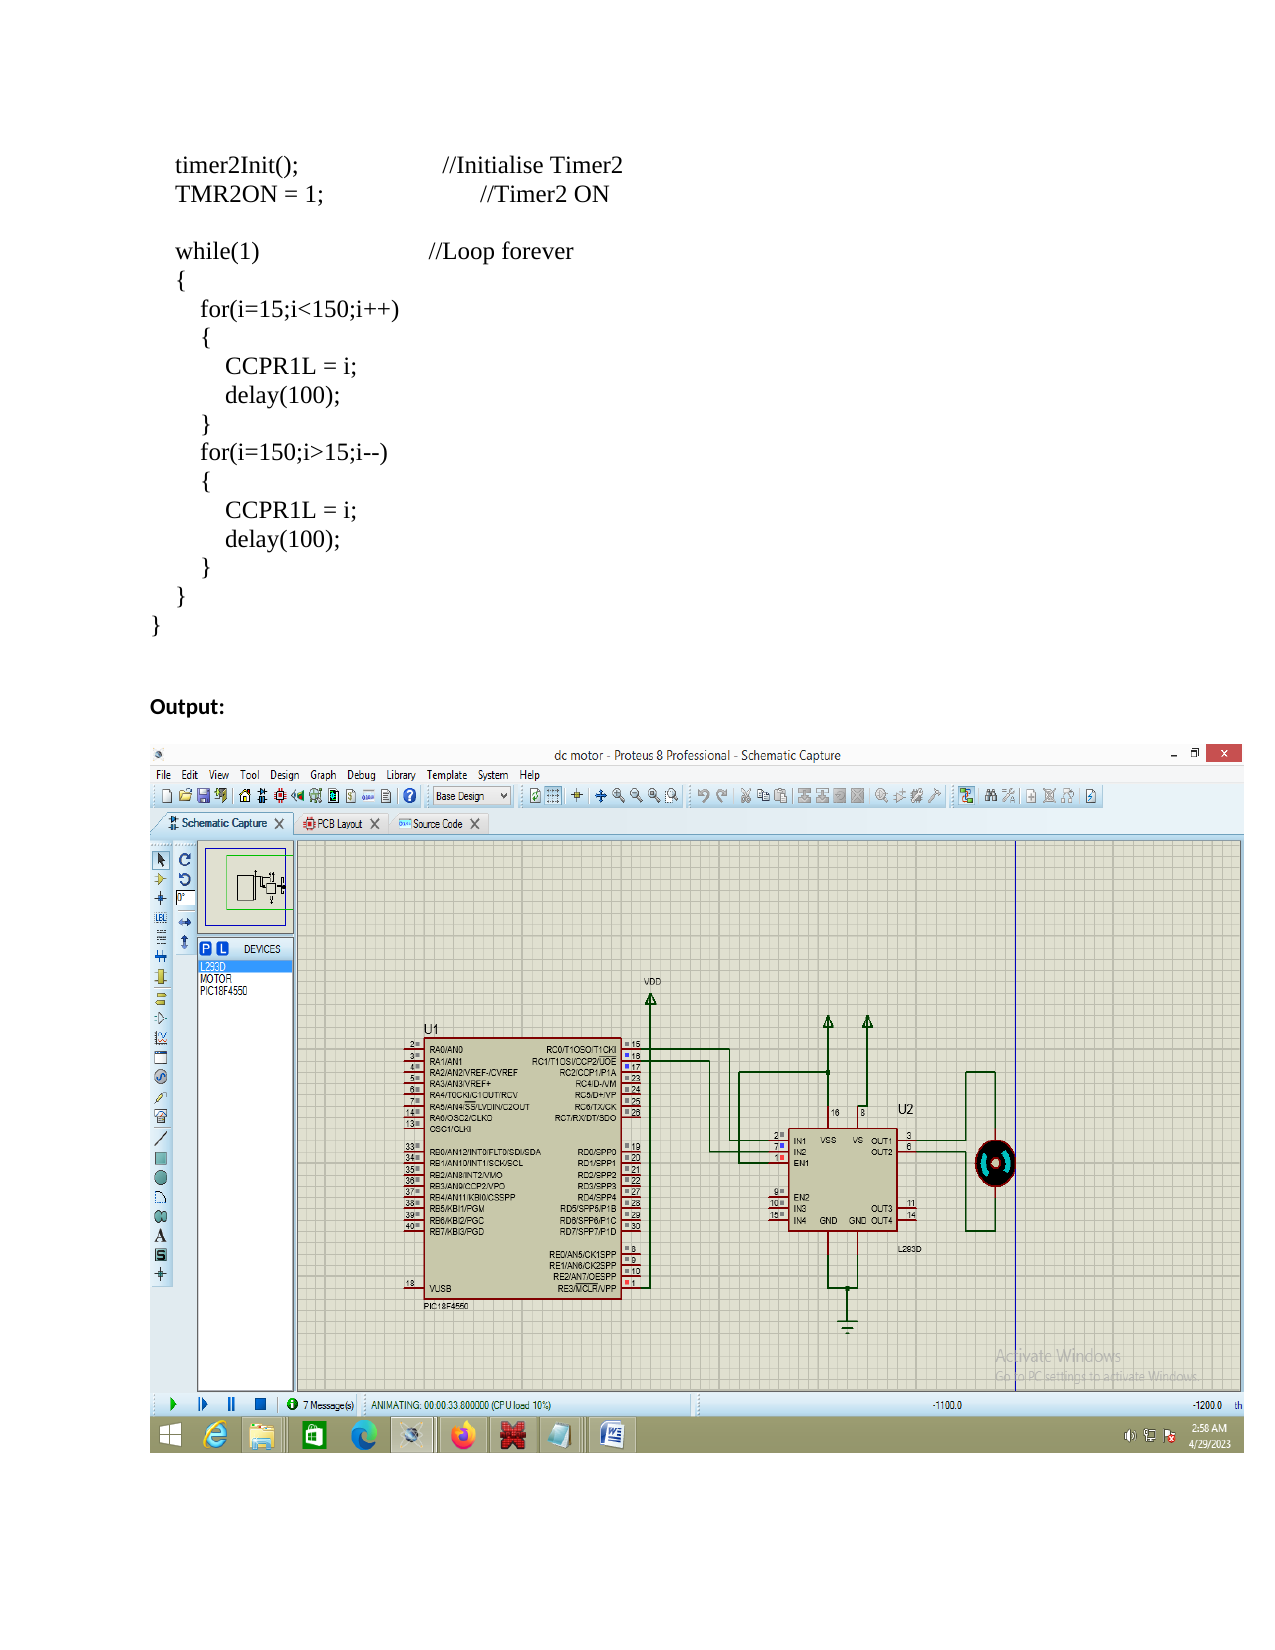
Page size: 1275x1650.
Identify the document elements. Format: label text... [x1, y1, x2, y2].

text Output: [150, 692, 1125, 720]
text CCPR1L = i; [150, 351, 1125, 380]
text } [150, 409, 1125, 437]
text CCPR1L = i; [150, 495, 1125, 524]
text } [150, 581, 1125, 610]
text delay(100); [150, 380, 1125, 409]
text TMR2ON = 1; //Timer2 ON [150, 179, 1125, 207]
text } [150, 552, 1125, 581]
text while(1) //Loop forever [150, 236, 1125, 265]
text { [150, 322, 1125, 351]
text } [150, 610, 1125, 639]
text { [150, 265, 1125, 294]
text for(i=15;i<150;i++) [150, 294, 1125, 322]
text for(i=150;i>15;i--) [150, 437, 1125, 466]
text delay(100); [150, 524, 1125, 552]
text timer2Init(); //Initialise Timer2 [150, 150, 1125, 179]
picture [150, 744, 1244, 1453]
text { [150, 466, 1125, 495]
